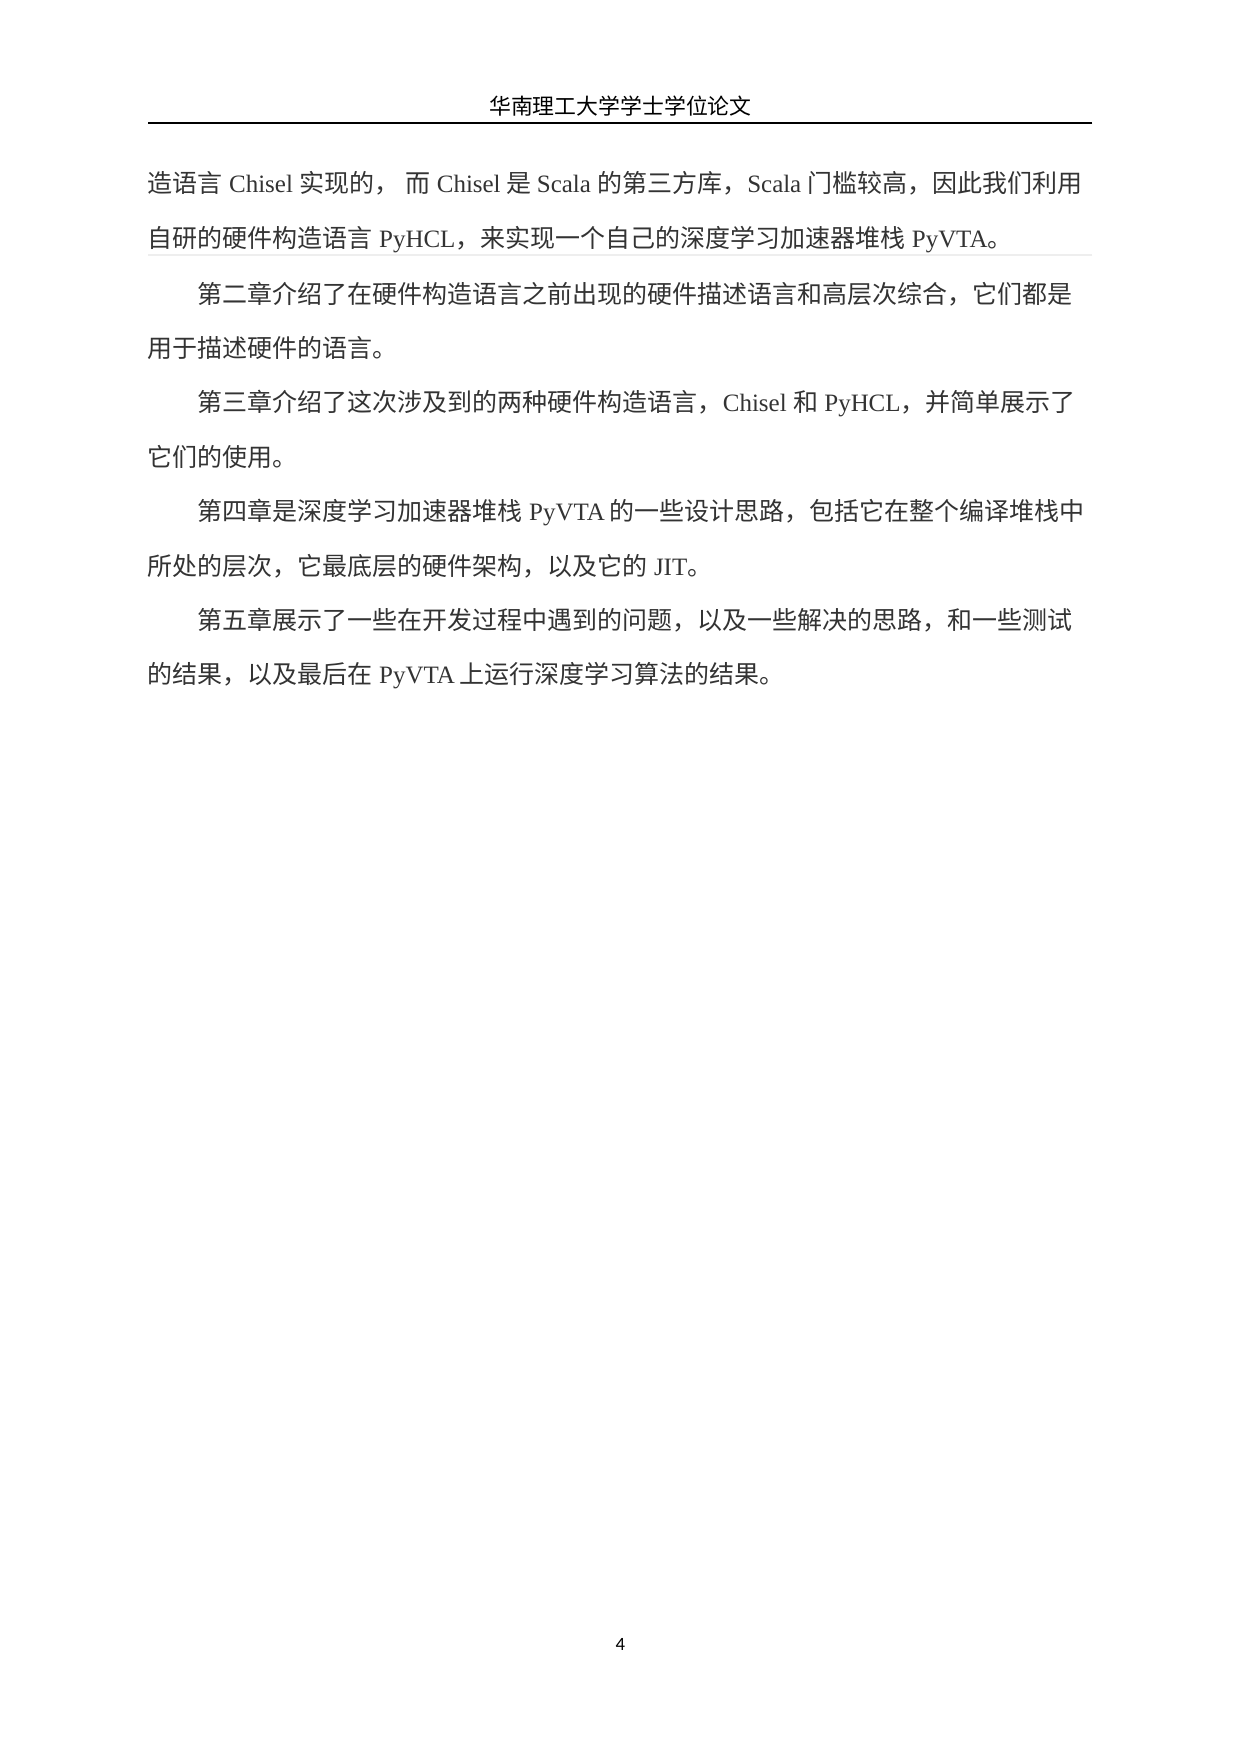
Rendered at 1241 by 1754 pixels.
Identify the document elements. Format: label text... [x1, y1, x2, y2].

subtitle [148, 164, 1092, 254]
text 第四章是深度学习加速器堆栈 PyVTA 的一些设计思路，包括它在整个编译堆栈中所处的层次，它最底层的硬件架构，以及它的 JIT。 [148, 492, 1092, 582]
text 第五章展示了一些在开发过程中遇到的问题，以及一些解决的思路，和一些测试的结果，以及最后在 PyVTA 上运行深度学习算法的结果。 [148, 600, 1092, 691]
text 第三章介绍了这次涉及到的两种硬件构造语言，Chisel 和 PyHCL，并简单展示了它们的使用。 [148, 383, 1092, 473]
text 第二章介绍了在硬件构造语言之前出现的硬件描述语言和高层次综合，它们都是用于描述硬件的语言。 [148, 274, 1092, 365]
